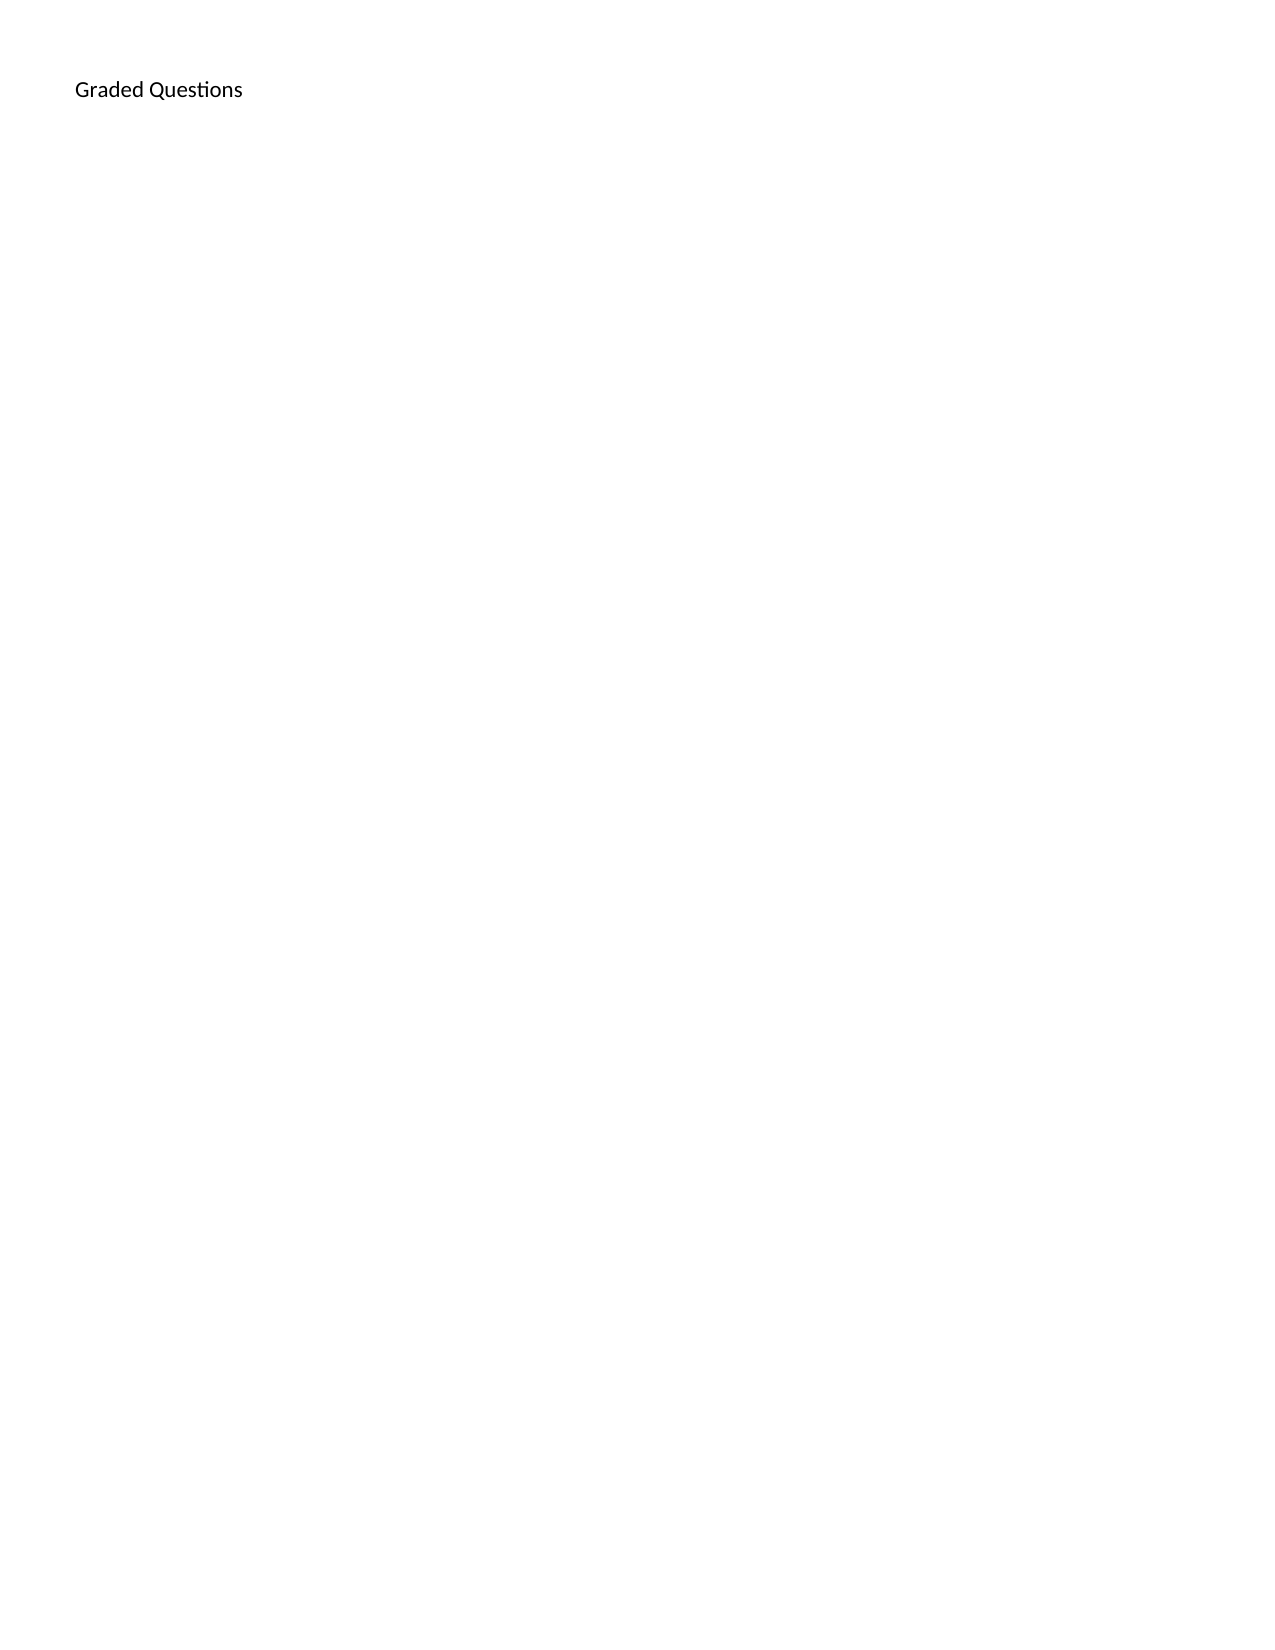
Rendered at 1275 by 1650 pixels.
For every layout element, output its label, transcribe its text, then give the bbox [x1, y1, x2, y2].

text Graded Questions [75, 75, 1200, 103]
